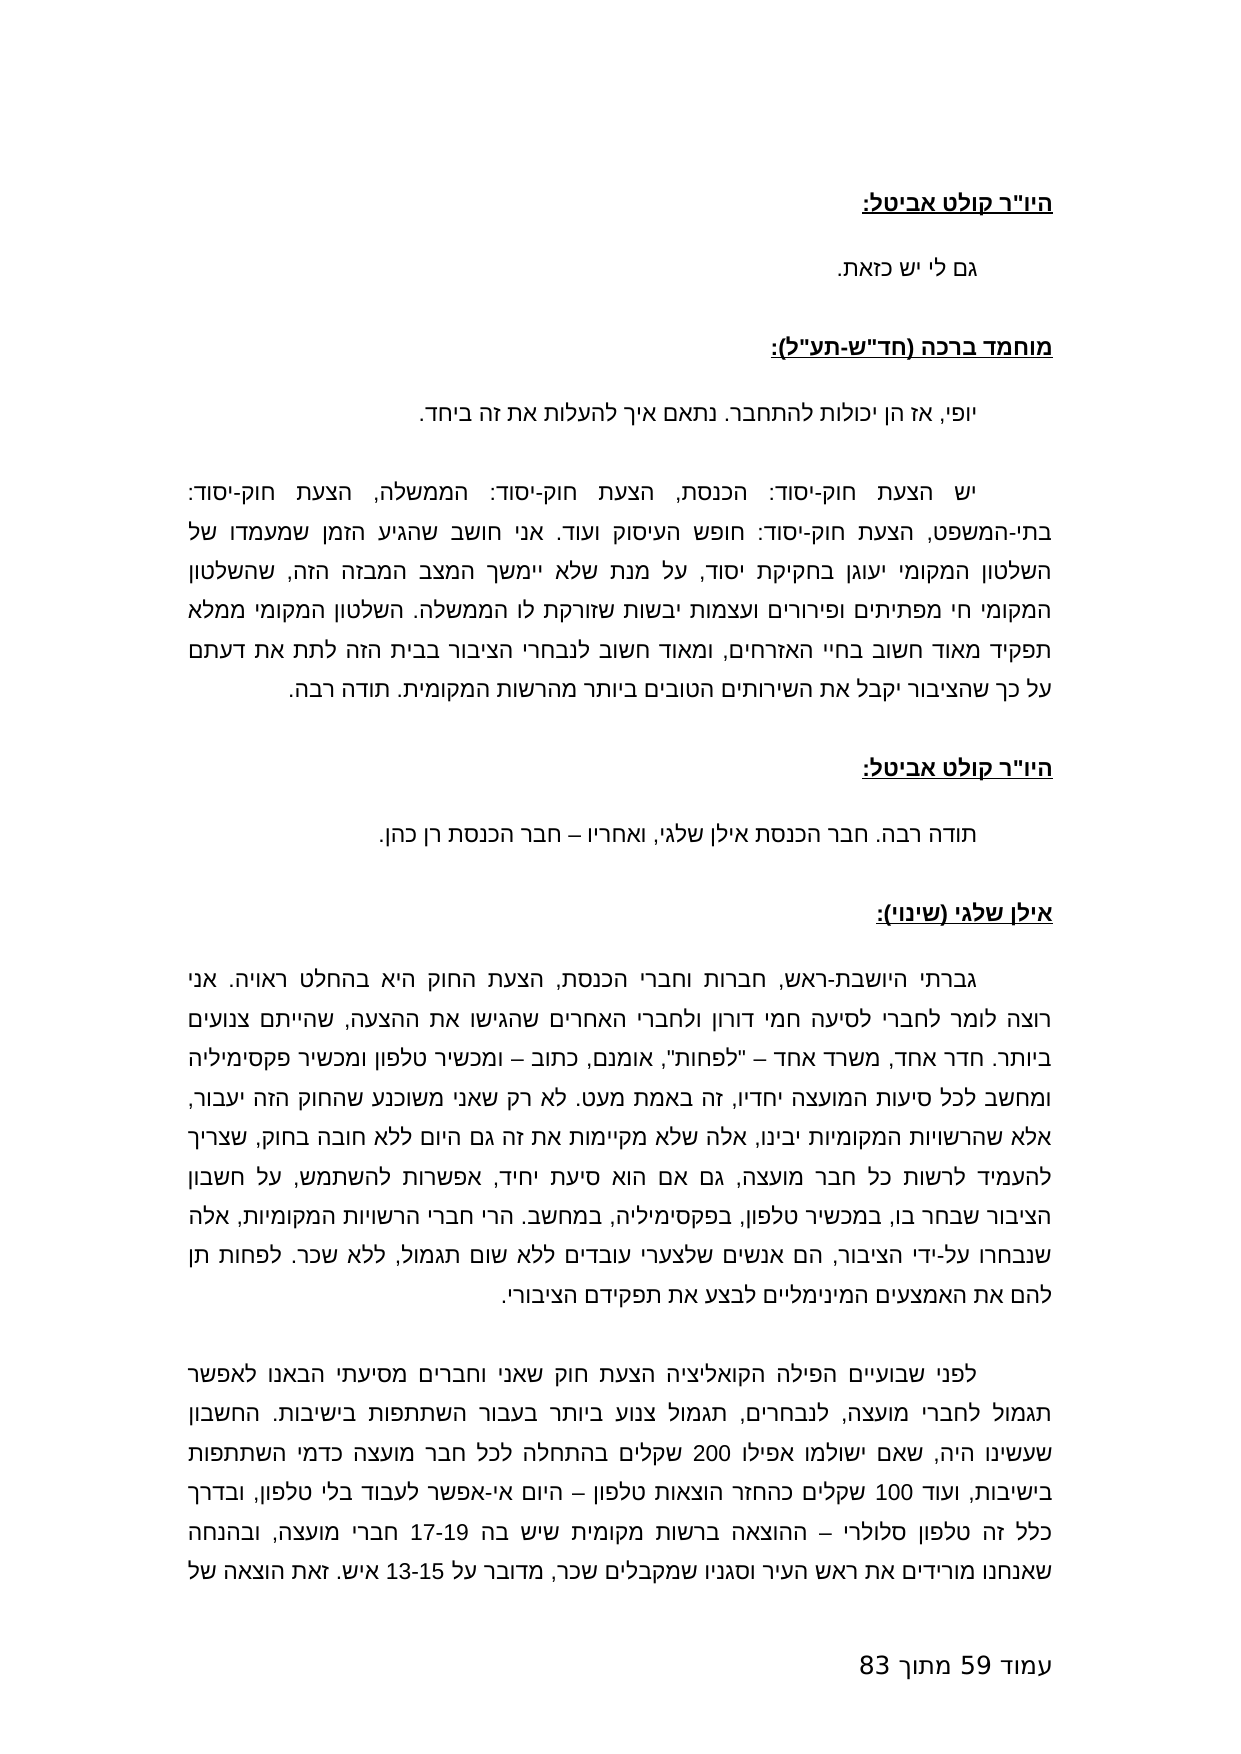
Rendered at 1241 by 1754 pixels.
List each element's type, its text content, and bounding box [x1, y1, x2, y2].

text יופי, אז הן יכולות להתחבר. נתאם איך להעלות את זה ביחד. [187, 400, 1053, 426]
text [187, 1361, 1053, 1584]
text אילן שלגי (שינוי): [187, 900, 1053, 927]
text מוחמד ברכה (חד"ש-תע"ל): [187, 334, 1053, 361]
text היו"ר קולט אביטל: [187, 755, 1053, 782]
text גם לי יש כזאת. [187, 255, 1053, 282]
text היו"ר קולט אביטל: [187, 189, 1053, 216]
text גברתי היושבת-ראש, חברות וחברי הכנסת, הצעת החוק היא בהחלט ראויה. אני רוצה לומר לחברי לסיעה חמי דורון ולחברי האחרים שהגישו את ההצעה, שהייתם צנועים ביותר. חדר אחד, משרד אחד – "לפחות", אומנם, כתוב – ומכשיר טלפון ומכשיר פקסימיליה ומחשב לכל סיעות המועצה יחדיו, זה באמת מעט. לא רק שאני משוכנע שהחוק הזה יעבור, אלא שהרשויות המקומיות יבינו, אלה שלא מקיימות את זה גם היום ללא חובה בחוק, שצריך להעמיד לרשות כל חבר מועצה, גם אם הוא סיעת יחיד, אפשרות להשתמש, על חשבון הציבור שבחר בו, במכשיר טלפון, בפקסימיליה, במחשב. הרי חברי הרשויות המקומיות, אלה שנבחרו על-ידי הציבור, הם אנשים שלצערי עובדים ללא שום תגמול, ללא שכר. לפחות תן להם את האמצעים המינימליים לבצע את תפקידם הציבורי. [187, 966, 1053, 1308]
text יש הצעת חוק-יסוד: הכנסת, הצעת חוק-יסוד: הממשלה, הצעת חוק-יסוד: בתי-המשפט, הצעת חוק-יסוד: חופש העיסוק ועוד. אני חושב שהגיע הזמן שמעמדו של השלטון המקומי יעוגן בחקיקת יסוד, על מנת שלא יימשך המצב המבזה הזה, שהשלטון המקומי חי מפתיתים ופירורים ועצמות יבשות שזורקת לו הממשלה. השלטון המקומי ממלא תפקיד מאוד חשוב בחיי האזרחים, ומאוד חשוב לנבחרי הציבור בבית הזה לתת את דעתם על כך שהציבור יקבל את השירותים הטובים ביותר מהרשות המקומית. תודה רבה. [187, 479, 1053, 703]
text תודה רבה. חבר הכנסת אילן שלגי, ואחריו – חבר הכנסת רן כהן. [187, 821, 1053, 848]
